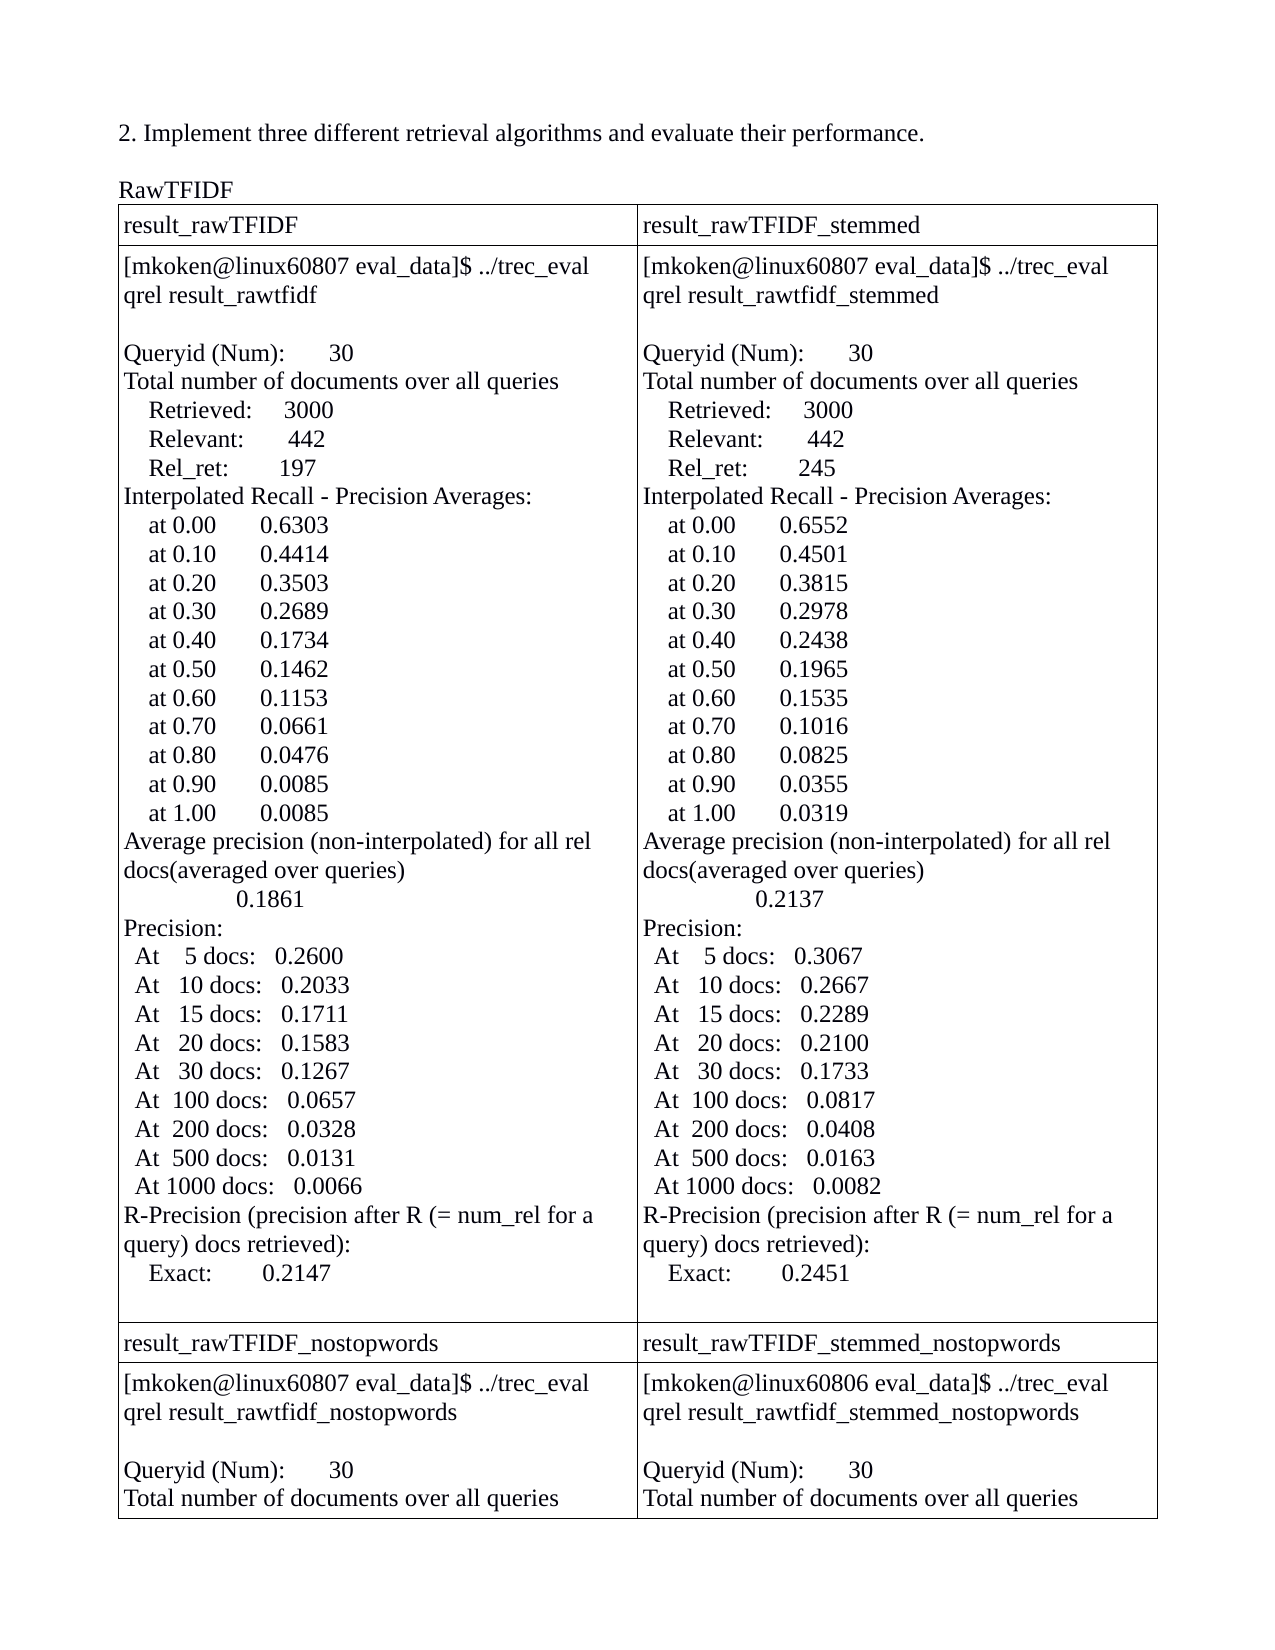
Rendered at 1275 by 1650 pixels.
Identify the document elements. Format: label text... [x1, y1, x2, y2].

text RawTFIDF [118, 176, 1157, 204]
table_cell [mkoken@linux60807 eval_data]$ ../trec_eval qrel result_rawtfidf_stemmed Queryid (Num): 30 Total number of documents over all queries Retrieved: 3000 Relevant: 442 Rel_ret: 245 Interpolated Recall - Precision Averages: at 0.00 0.6552 at 0.10 0.4501 at 0.20 0.3815 at 0.30 0.2978 at 0.40 0.2438 at 0.50 0.1965 at 0.60 0.1535 at 0.70 0.1016 at 0.80 0.0825 at 0.90 0.0355 at 1.00 0.0319 Average precision (non-interpolated) for all rel docs(averaged over queries) 0.2137 Precision: At 5 docs: 0.3067 At 10 docs: 0.2667 At 15 docs: 0.2289 At 20 docs: 0.2100 At 30 docs: 0.1733 At 100 docs: 0.0817 At 200 docs: 0.0408 At 500 docs: 0.0163 At 1000 docs: 0.0082 R-Precision (precision after R (= num_rel for a query) docs retrieved): Exact: 0.2451 [638, 246, 1157, 1322]
table_cell result_rawTFIDF_stemmed_nostopwords [638, 1323, 1157, 1362]
table_header result_rawTFIDF_stemmed [638, 205, 1157, 245]
table_header result_rawTFIDF [119, 205, 637, 245]
table_cell result_rawTFIDF_nostopwords [119, 1323, 637, 1362]
text 2. Implement three different retrieval algorithms and evaluate their performance. [118, 118, 1157, 147]
table_cell [mkoken@linux60807 eval_data]$ ../trec_eval qrel result_rawtfidf Queryid (Num): 30 Total number of documents over all queries Retrieved: 3000 Relevant: 442 Rel_ret: 197 Interpolated Recall - Precision Averages: at 0.00 0.6303 at 0.10 0.4414 at 0.20 0.3503 at 0.30 0.2689 at 0.40 0.1734 at 0.50 0.1462 at 0.60 0.1153 at 0.70 0.0661 at 0.80 0.0476 at 0.90 0.0085 at 1.00 0.0085 Average precision (non-interpolated) for all rel docs(averaged over queries) 0.1861 Precision: At 5 docs: 0.2600 At 10 docs: 0.2033 At 15 docs: 0.1711 At 20 docs: 0.1583 At 30 docs: 0.1267 At 100 docs: 0.0657 At 200 docs: 0.0328 At 500 docs: 0.0131 At 1000 docs: 0.0066 R-Precision (precision after R (= num_rel for a query) docs retrieved): Exact: 0.2147 [119, 246, 637, 1322]
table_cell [119, 1363, 637, 1518]
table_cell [638, 1363, 1157, 1518]
